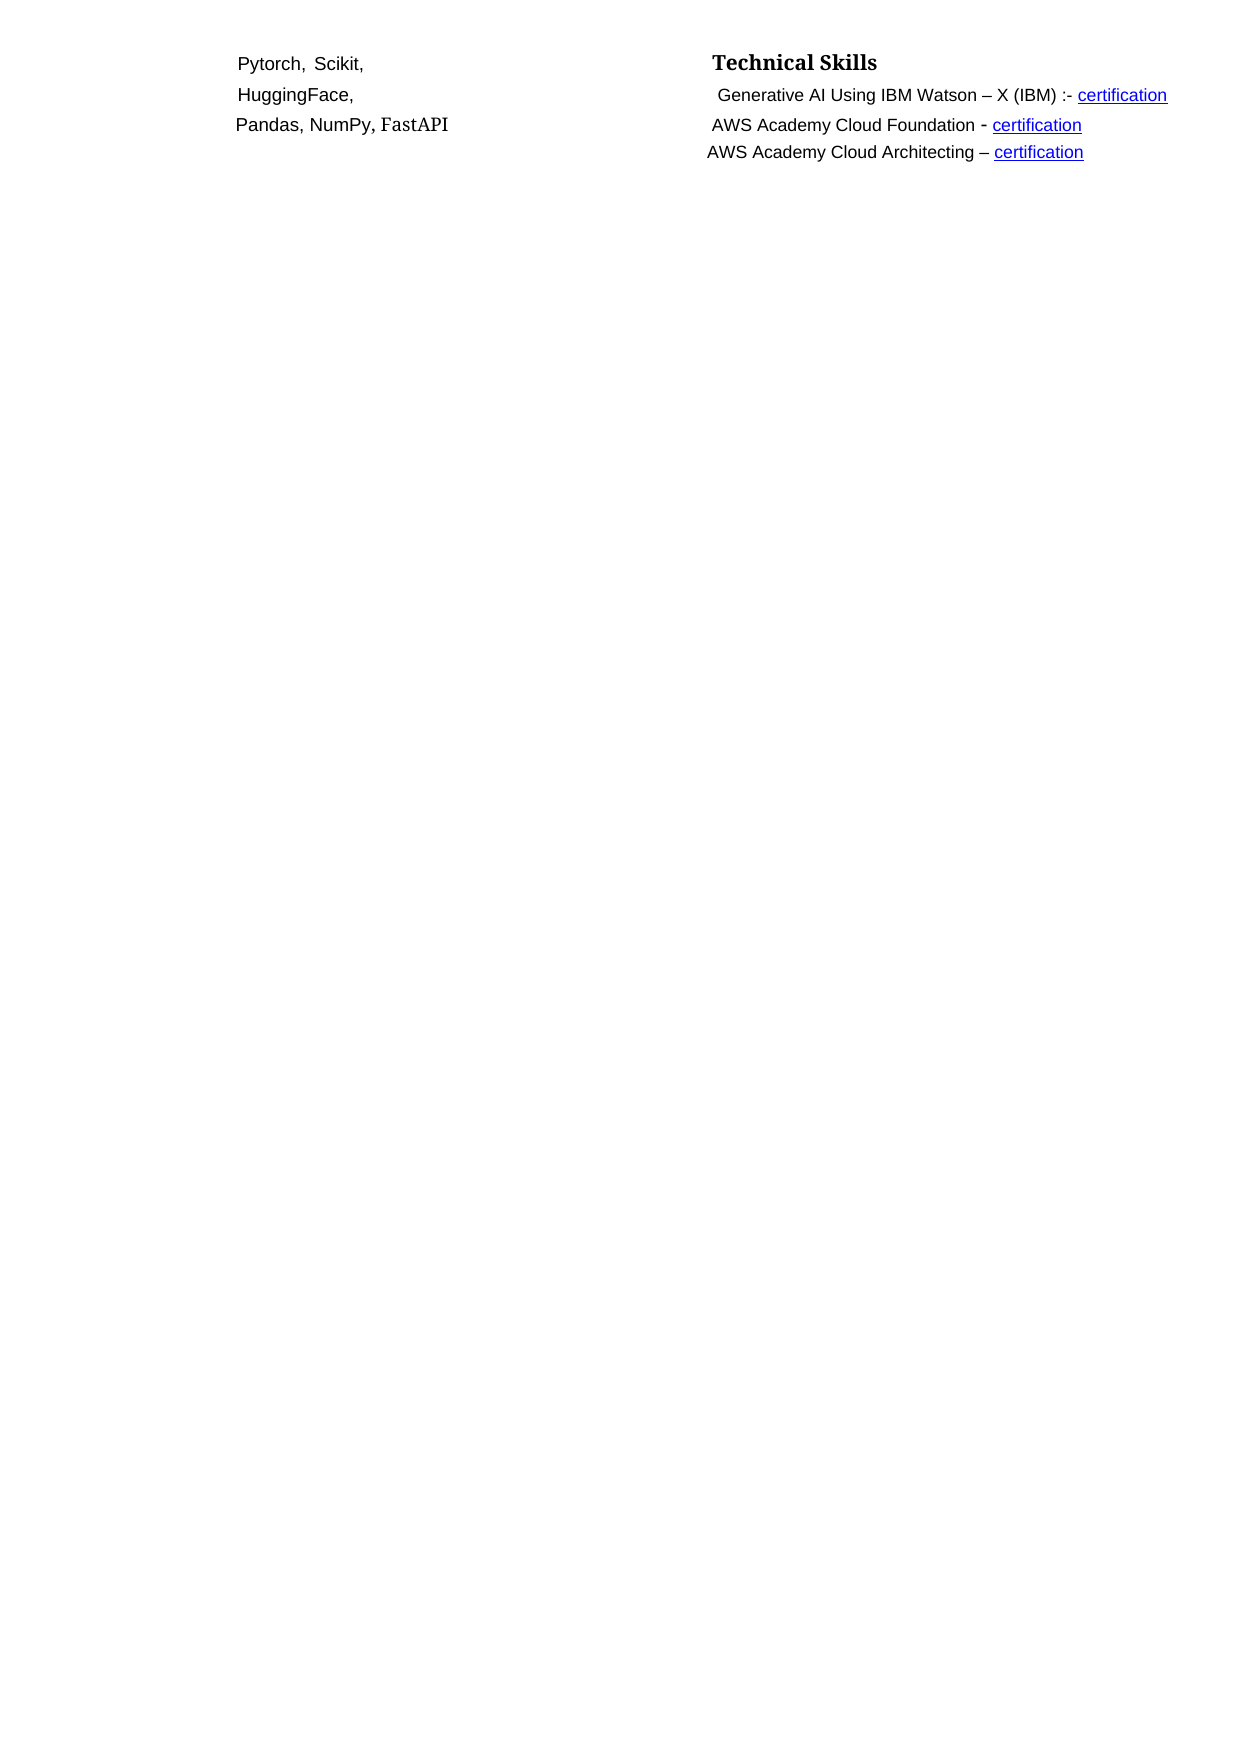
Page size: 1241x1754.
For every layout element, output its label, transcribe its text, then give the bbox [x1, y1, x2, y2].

text AWS Academy Cloud Architecting – certification [44, 142, 1171, 176]
text Pytorch, Scikit, Technical Skills [44, 48, 1171, 76]
text HuggingFace, Generative AI Using IBM Watson – X (IBM) :- certification [44, 81, 1171, 107]
text Pandas, NumPy, FastAPI AWS Academy Cloud Foundation - certification [44, 112, 1171, 137]
